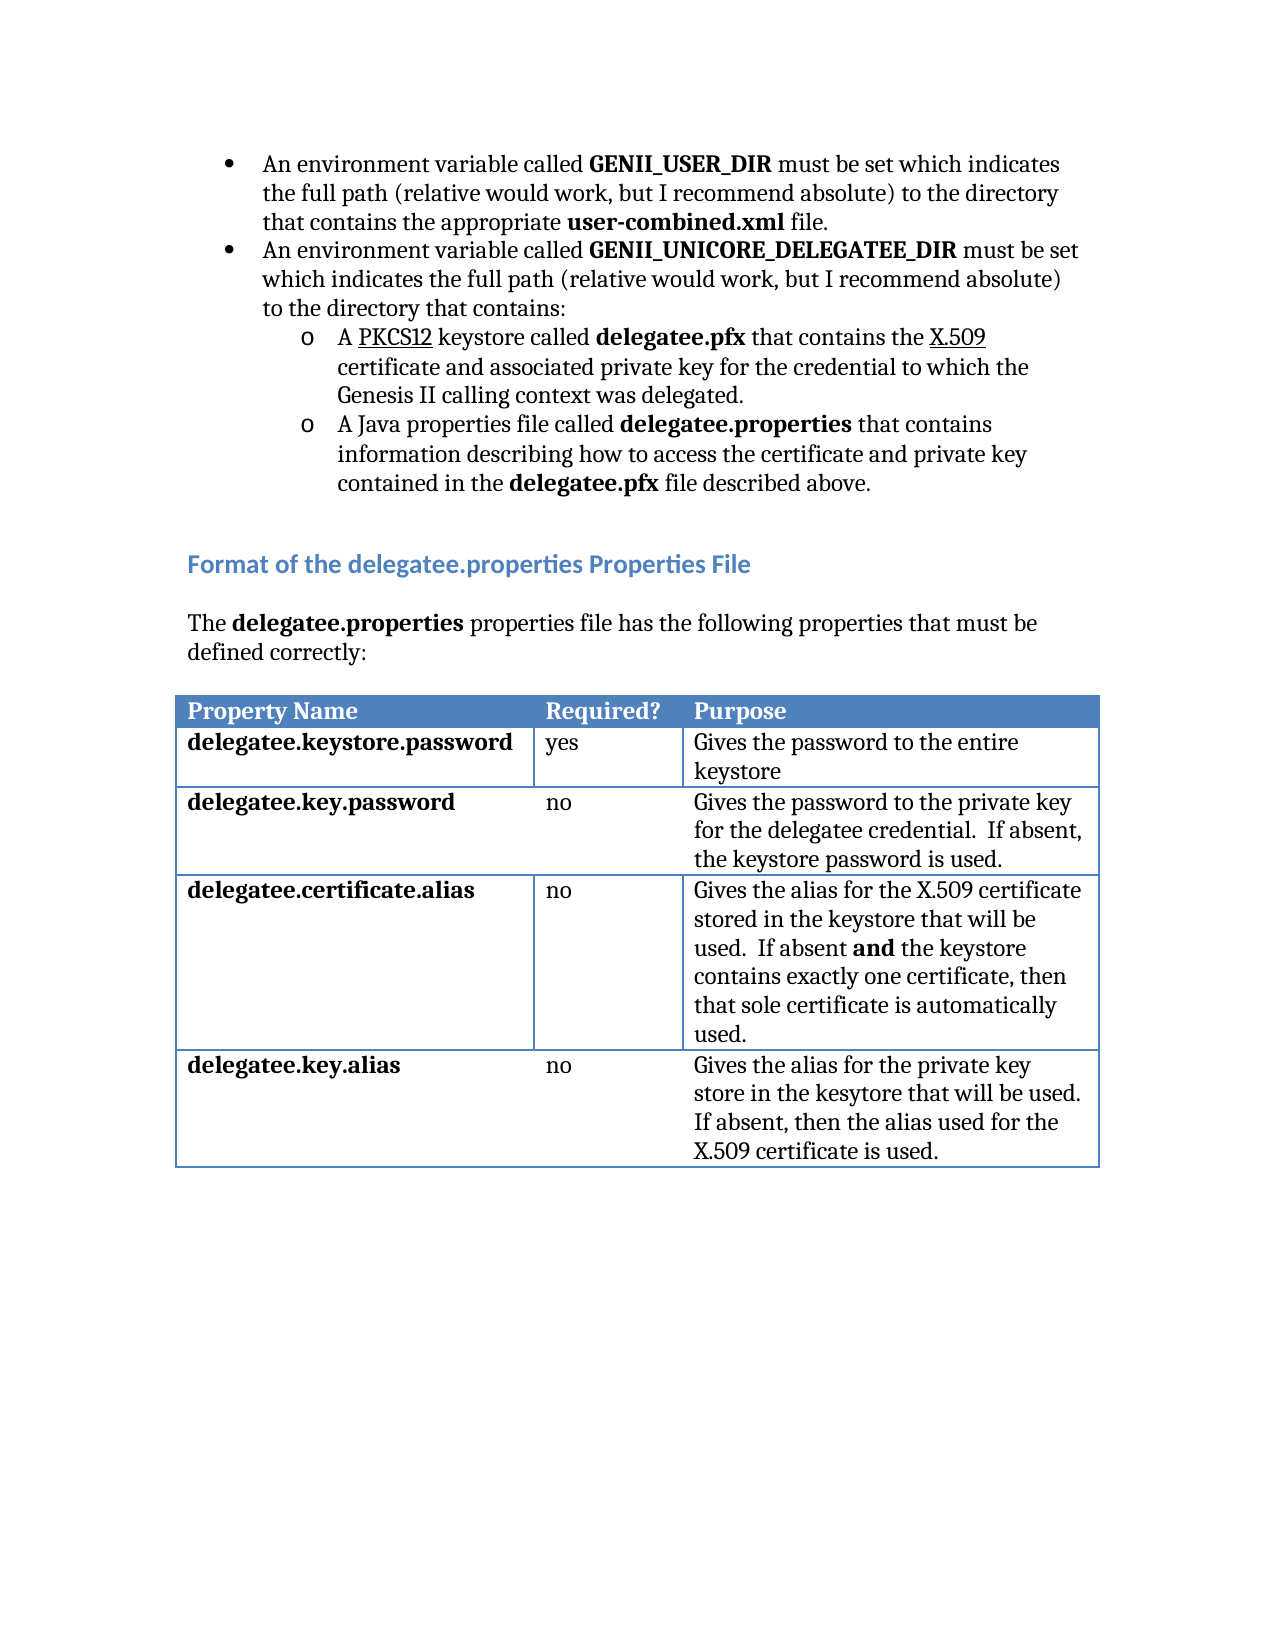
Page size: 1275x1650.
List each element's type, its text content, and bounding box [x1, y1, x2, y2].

table_cell no [535, 876, 682, 1048]
text The delegatee.properties properties file has the following properties that must be defined correctly: [187, 609, 1087, 666]
list A Java properties file called delegatee.properties that contains information describing how to access the certificate and private key contained in the delegatee.pfx file described above. [300, 410, 1087, 497]
table_cell Gives the alias for the X.509 certificate stored in the keystore that will be used. If absent and the keystore contains exactly one certificate, then that sole certificate is automatically used. [684, 876, 1098, 1048]
table_cell delegatee.key.alias [177, 1051, 534, 1166]
subtitle Format of the delegatee.properties Properties File [187, 547, 1087, 580]
table_cell Gives the alias for the private key store in the kesytore that will be used. If absent, then the alias used for the X.509 certificate is used. [683, 1051, 1098, 1166]
table_header Purpose [683, 697, 1098, 726]
table_cell no [534, 788, 683, 874]
list A PKCS12 keystore called delegatee.pfx that contains the X.509 certificate and associated private key for the credential to which the Genesis II calling context was delegated. [300, 322, 1087, 410]
table_cell no [534, 1051, 683, 1166]
table_cell delegatee.certificate.alias [177, 876, 533, 1048]
list An environment variable called GENII_USER_DIR must be set which indicates the full path (relative would work, but I recommend absolute) to the directory that contains the appropriate user-combined.xml file. [225, 150, 1087, 236]
table_cell Gives the password to the entire keystore [684, 728, 1098, 786]
table_header Property Name [177, 697, 534, 726]
table_header Required? [534, 697, 683, 726]
list An environment variable called GENII_UNICORE_DELEGATEE_DIR must be set which indicates the full path (relative would work, but I recommend absolute) to the directory that contains: [225, 236, 1087, 322]
table_cell Gives the password to the private key for the delegatee credential. If absent, the keystore password is used. [683, 788, 1098, 874]
table_cell delegatee.keystore.password [177, 728, 533, 786]
table_cell delegatee.key.password [177, 788, 534, 874]
table_cell yes [535, 728, 682, 786]
